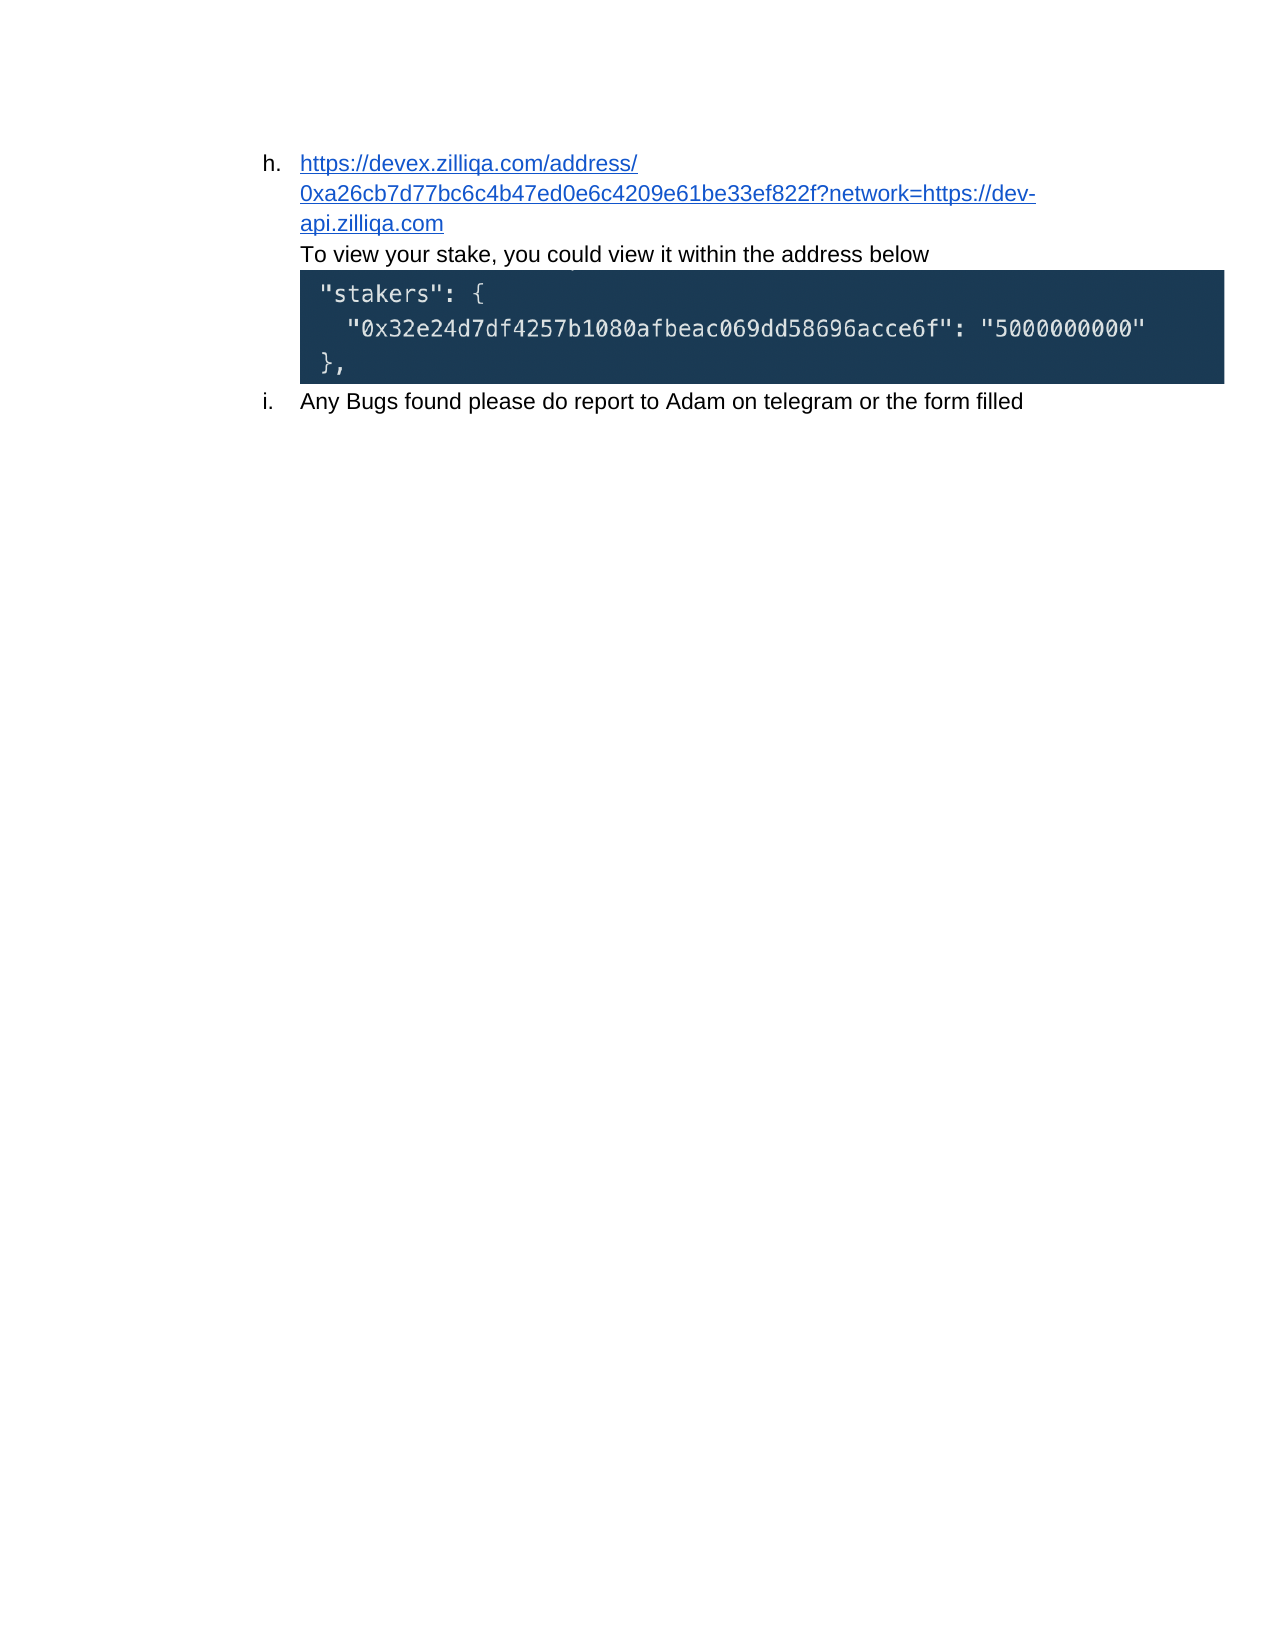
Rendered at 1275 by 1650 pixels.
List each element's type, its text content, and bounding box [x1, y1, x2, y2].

list https://devex.zilliqa.com/address/0xa26cb7d77bc6c4b47ed0e6c4209e61be33ef822f?network=https://dev-api.zilliqa.com To view your stake, you could view it within the address below [262, 150, 1125, 267]
list Any Bugs found please do report to Adam on telegram or the form filled [262, 388, 1125, 414]
picture [300, 270, 1225, 384]
